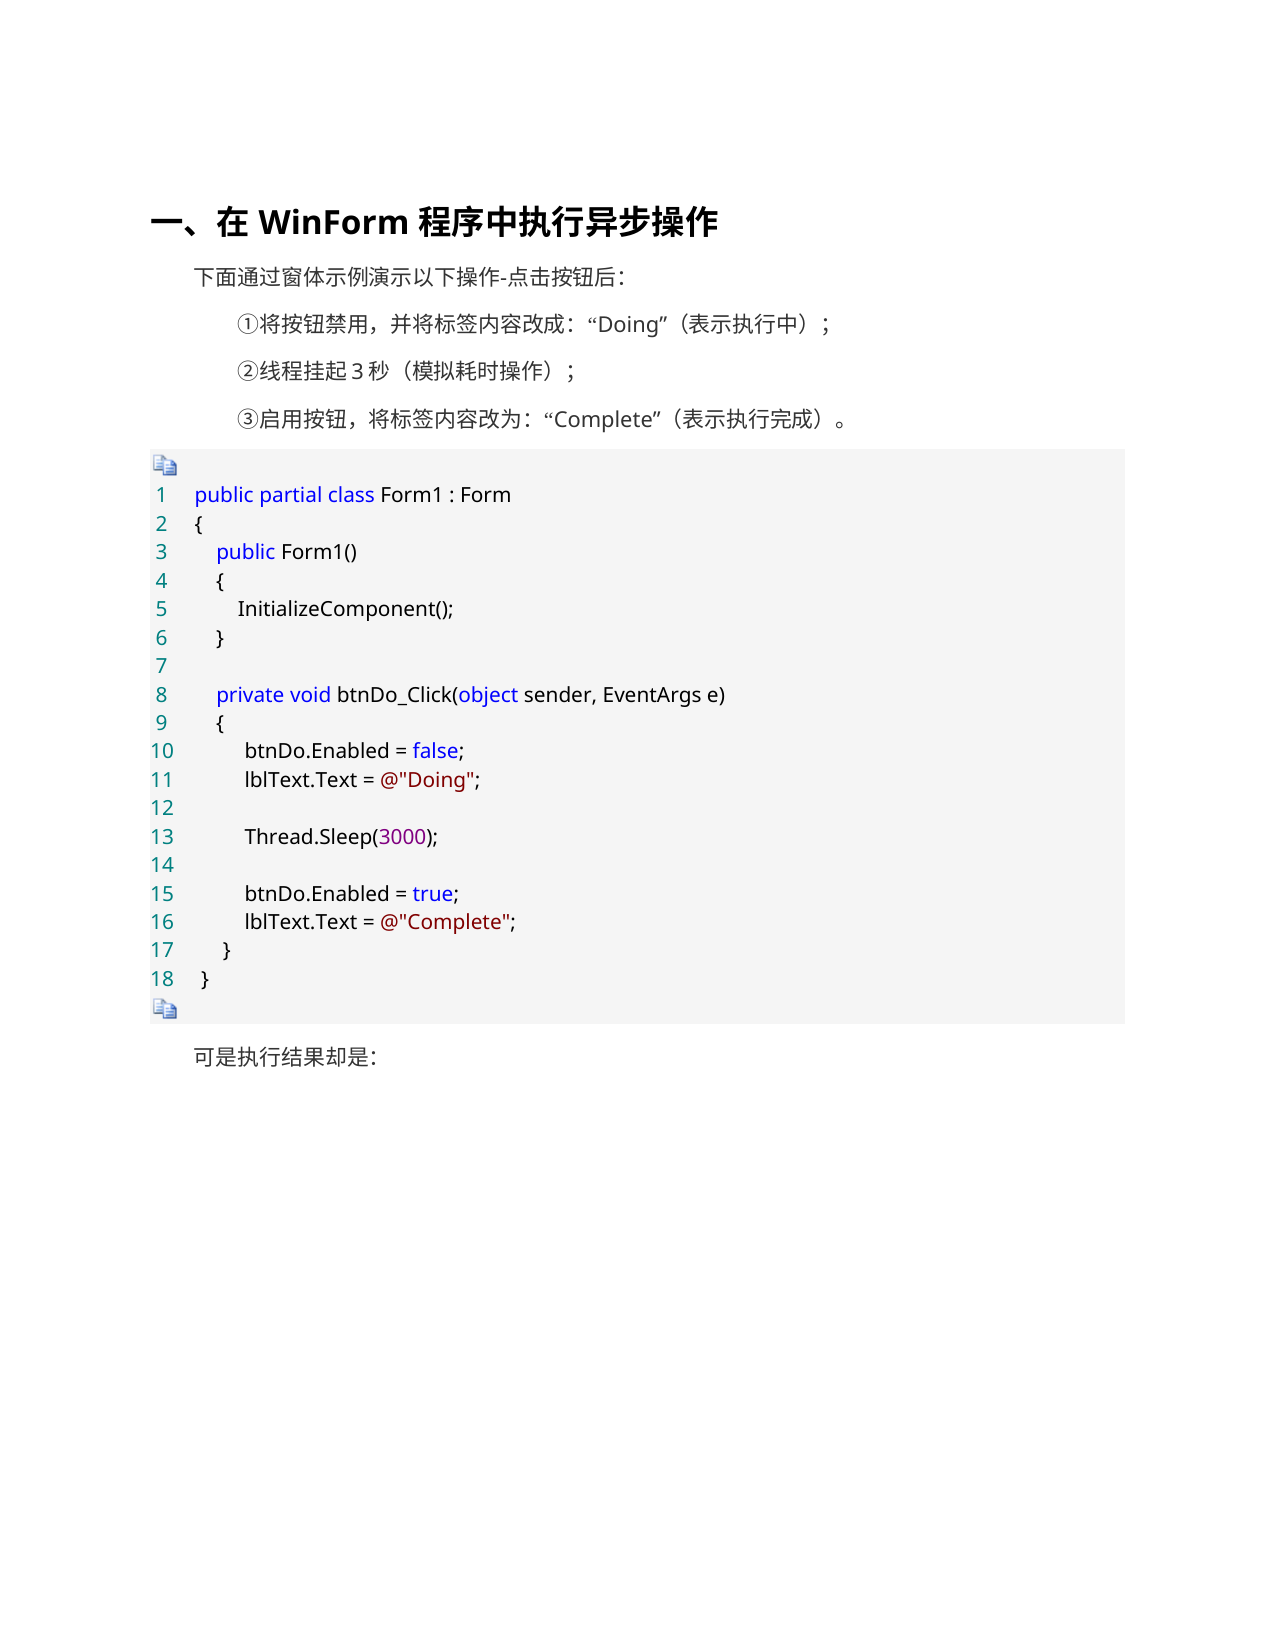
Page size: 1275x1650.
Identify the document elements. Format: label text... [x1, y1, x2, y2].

text 下面通过窗体示例演示以下操作-点击按钮后： [150, 259, 1125, 291]
text ①将按钮禁用，并将标签内容改成：“Doing”（表示执行中）； [150, 307, 1125, 339]
text 12 [150, 793, 1125, 822]
text 16 lblText.Text = @"Complete"; [150, 907, 1125, 936]
text 6 } [150, 623, 1125, 651]
text 一、在 WinForm 程序中执行异步操作 [150, 195, 1125, 244]
text 10 btnDo.Enabled = false; [150, 737, 1125, 765]
text 18 } [150, 964, 1125, 992]
text 15 btnDo.Enabled = true; [150, 879, 1125, 907]
picture [150, 449, 182, 481]
text 14 [150, 850, 1125, 879]
text 5 InitializeComponent(); [150, 594, 1125, 623]
text 11 lblText.Text = @"Doing"; [150, 765, 1125, 793]
text 9 { [150, 708, 1125, 737]
text 7 [150, 651, 1125, 680]
text 4 { [150, 566, 1125, 594]
text 1 public partial class Form1 : Form [150, 481, 1125, 509]
text 13 Thread.Sleep(3000); [150, 822, 1125, 850]
text 8 private void btnDo_Click(object sender, EventArgs e) [150, 680, 1125, 708]
text 17 } [150, 936, 1125, 964]
text ③启用按钮，将标签内容改为：“Complete”（表示执行完成）。 [150, 402, 1125, 433]
picture [150, 992, 182, 1024]
text 3 public Form1() [150, 537, 1125, 566]
text 可是执行结果却是： [150, 1040, 1125, 1071]
text 2 { [150, 509, 1125, 537]
text ②线程挂起3秒（模拟耗时操作）； [150, 354, 1125, 386]
